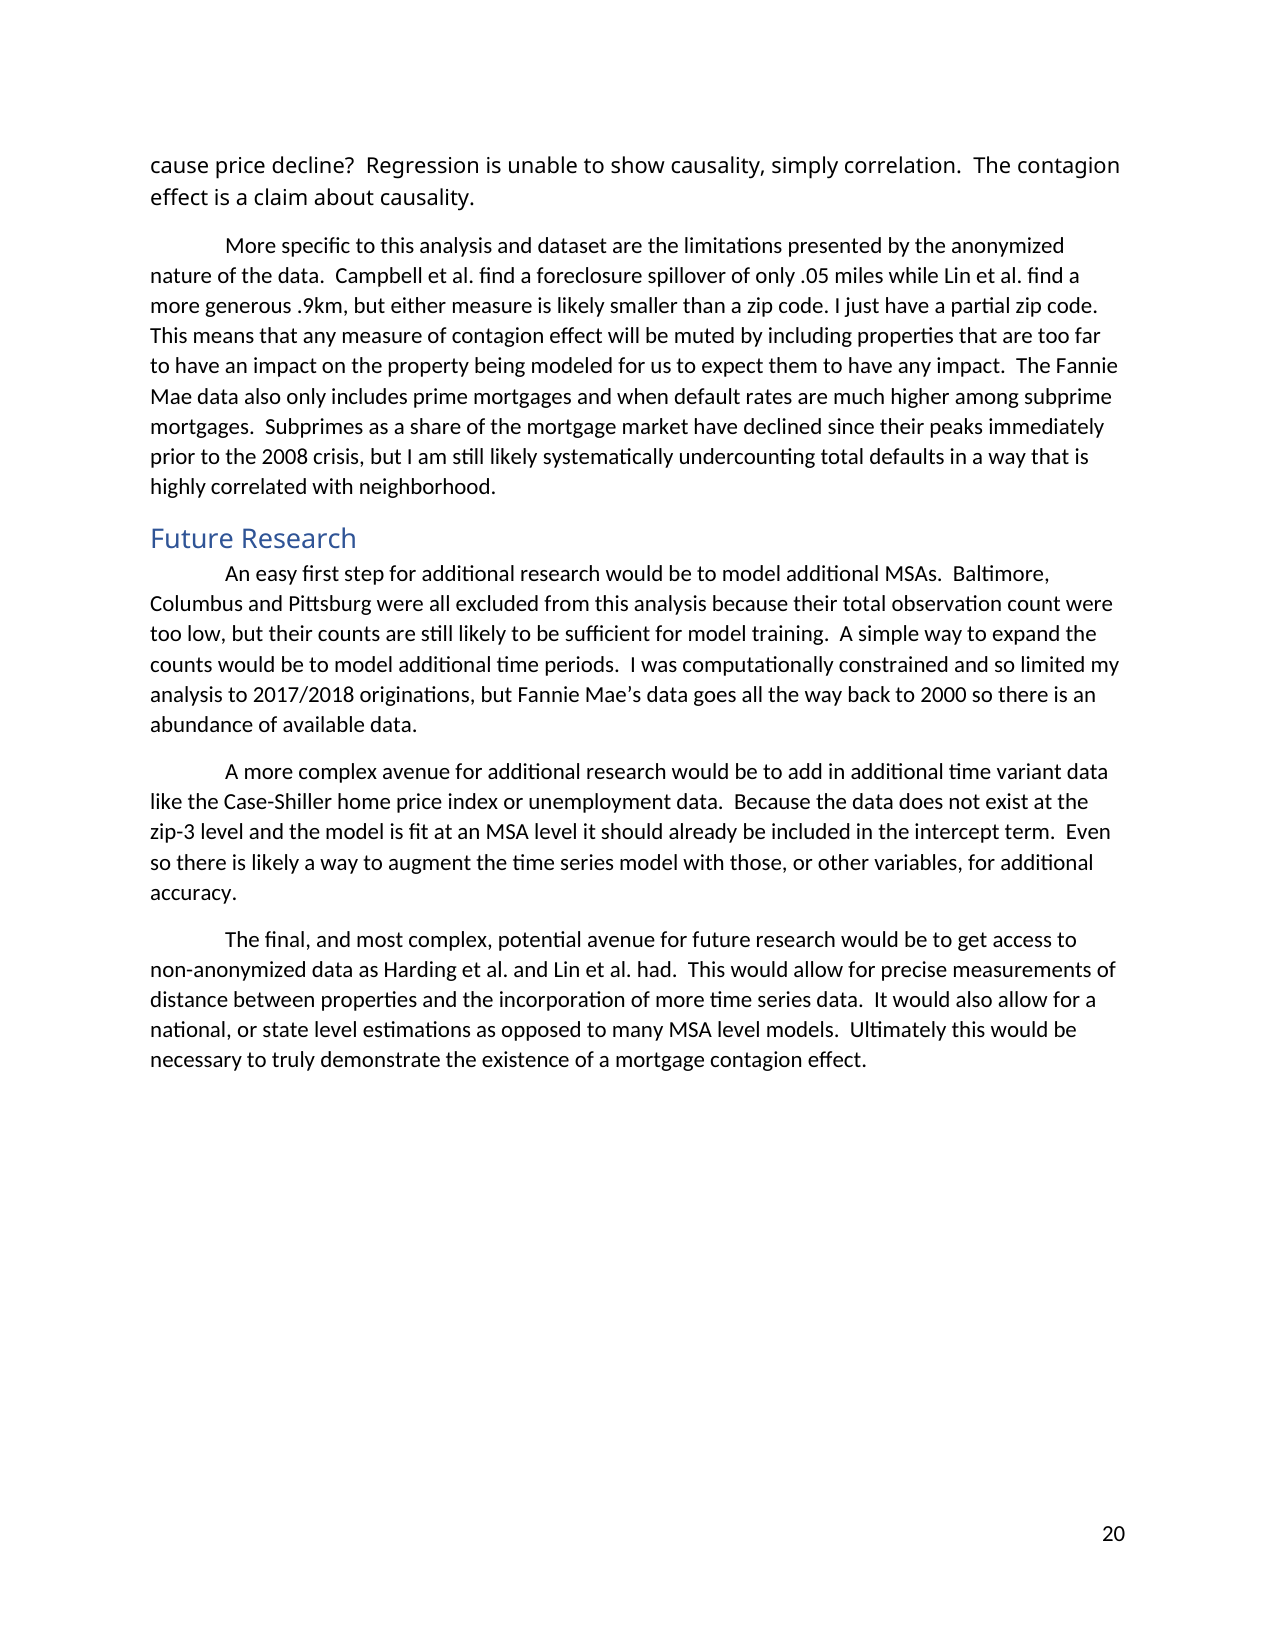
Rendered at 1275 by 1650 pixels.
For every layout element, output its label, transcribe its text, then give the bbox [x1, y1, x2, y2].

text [150, 150, 1125, 212]
subtitle Future Research [150, 519, 1125, 556]
text An easy first step for additional research would be to model additional MSAs. Baltimore, Columbus and Pittsburg were all excluded from this analysis because their total observation count were too low, but their counts are still likely to be sufficient for model training. A simple way to expand the counts would be to model additional time periods. I was computationally constrained and so limited my analysis to 2017/2018 originations, but Fannie Mae’s data goes all the way back to 2000 so there is an abundance of available data. [150, 559, 1125, 738]
text The final, and most complex, potential avenue for future research would be to get access to non-anonymized data as Harding et al. and Lin et al. had. This would allow for precise measurements of distance between properties and the incorporation of more time series data. It would also allow for a national, or state level estimations as opposed to many MSA level models. Ultimately this would be necessary to truly demonstrate the existence of a mortgage contagion effect. [150, 925, 1125, 1104]
text A more complex avenue for additional research would be to add in additional time variant data like the Case-Shiller home price index or unemployment data. Because the data does not exist at the zip-3 level and the model is fit at an MSA level it should already be included in the intercept term. Even so there is likely a way to augment the time series model with those, or other variables, for additional accuracy. [150, 757, 1125, 906]
text More specific to this analysis and dataset are the limitations presented by the anonymized nature of the data. Campbell et al. find a foreclosure spillover of only .05 miles while Lin et al. find a more generous .9km, but either measure is likely smaller than a zip code. I just have a partial zip code. This means that any measure of contagion effect will be muted by including properties that are too far to have an impact on the property being modeled for us to expect them to have any impact. The Fannie Mae data also only includes prime mortgages and when default rates are much higher among subprime mortgages. Subprimes as a share of the mortgage market have declined since their peaks immediately prior to the 2008 crisis, but I am still likely systematically undercounting total defaults in a way that is highly correlated with neighborhood. [150, 231, 1125, 501]
